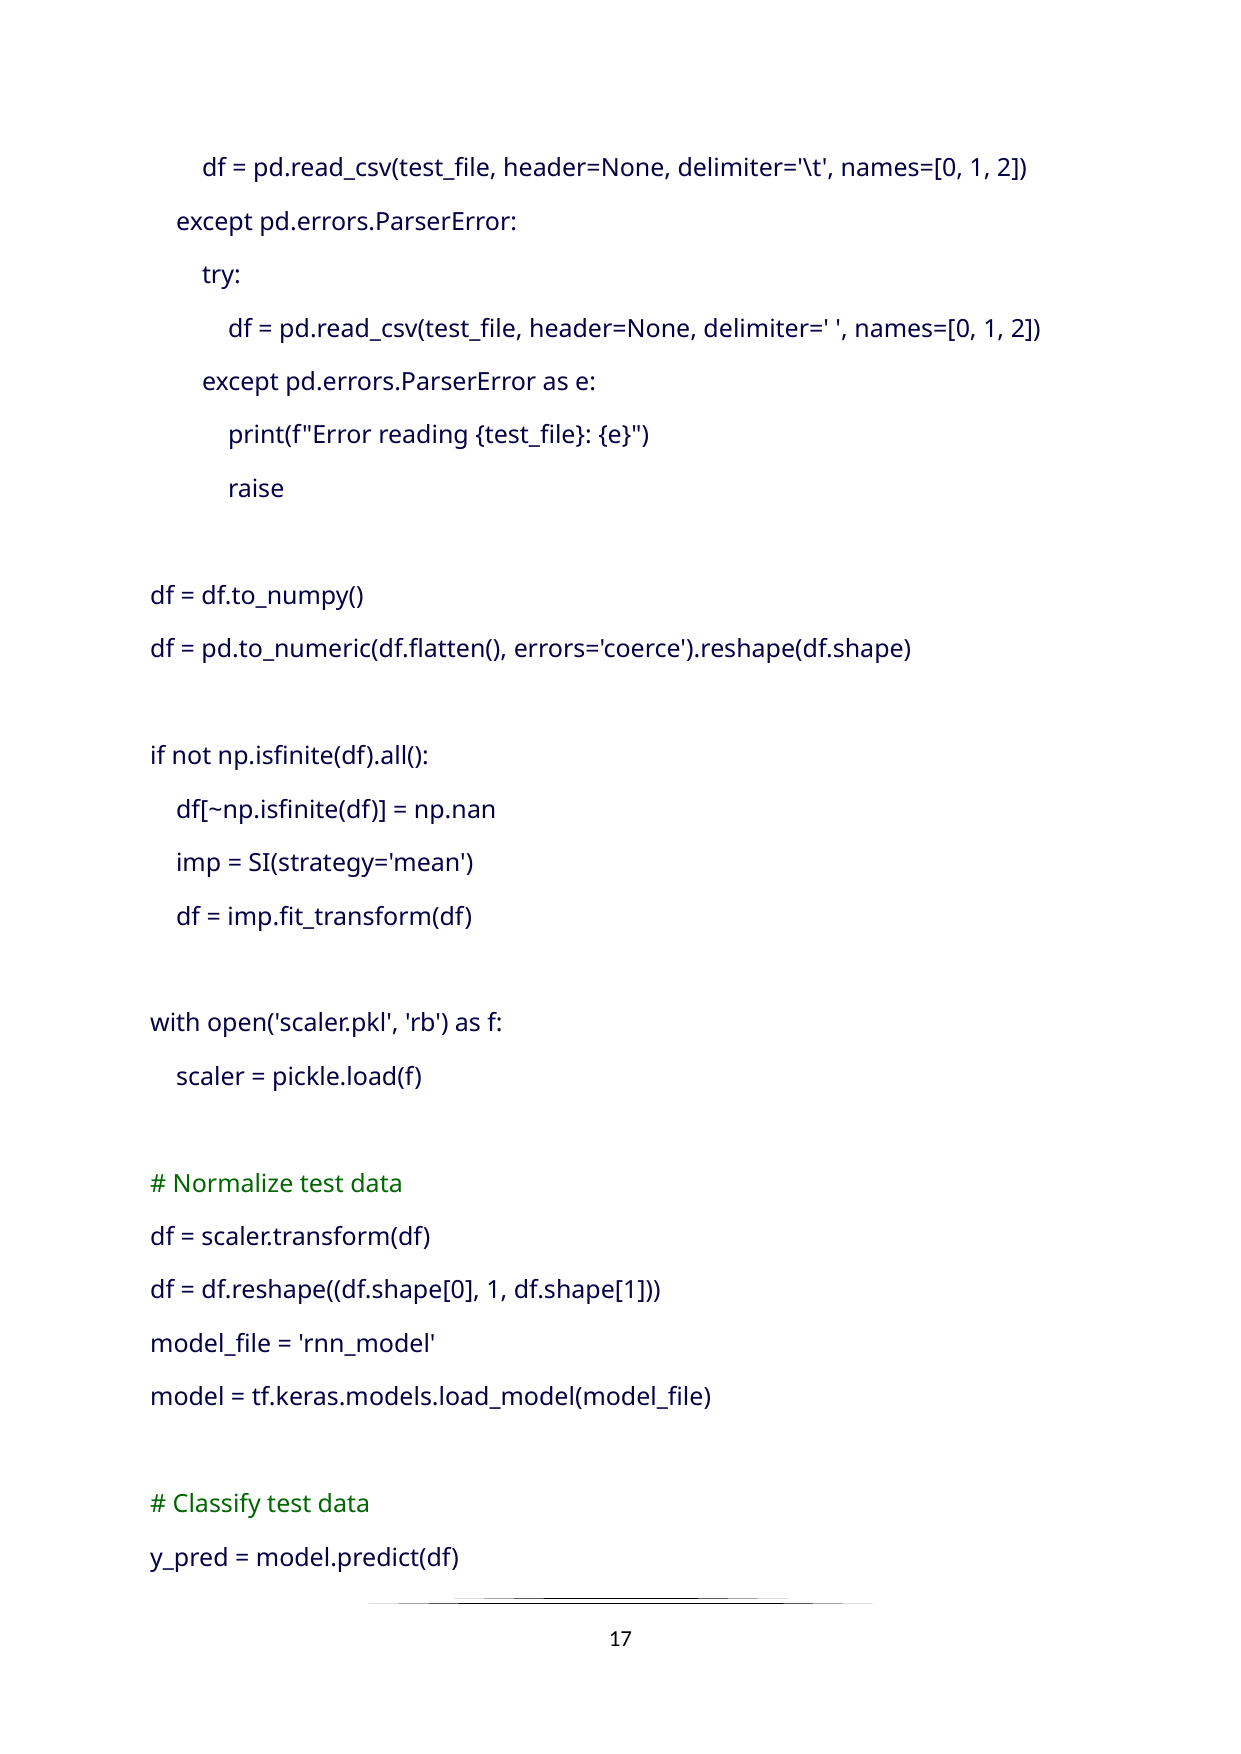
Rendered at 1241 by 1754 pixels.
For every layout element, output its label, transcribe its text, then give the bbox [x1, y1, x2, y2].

text df = pd.read_csv(test_file, header=None, delimiter=' ', names=[0, 1, 2]) [150, 310, 1090, 344]
text df = pd.read_csv(test_file, header=None, delimiter='\t', names=[0, 1, 2]) [150, 150, 1090, 184]
text scaler = pickle.load(f) [150, 1058, 1090, 1092]
text model_file = 'rnn_model' [150, 1326, 1090, 1360]
text # Normalize test data [150, 1165, 1090, 1199]
text df = pd.to_numeric(df.flatten(), errors='coerce').reshape(df.shape) [150, 631, 1090, 665]
text y_pred = model.predict(df) [150, 1539, 1090, 1573]
text with open('scaler.pkl', 'rb') as f: [150, 1005, 1090, 1039]
text print(f"Error reading {test_file}: {e}") [150, 417, 1090, 451]
text df = df.reshape((df.shape[0], 1, df.shape[1])) [150, 1272, 1090, 1306]
text try: [150, 257, 1090, 291]
text df = df.to_numpy() [150, 577, 1090, 612]
text except pd.errors.ParserError as e: [150, 364, 1090, 398]
text imp = SI(strategy='mean') [150, 845, 1090, 879]
text raise [150, 471, 1090, 505]
text model = tf.keras.models.load_model(model_file) [150, 1379, 1090, 1413]
text # Classify test data [150, 1486, 1090, 1520]
text if not np.isfinite(df).all(): [150, 738, 1090, 772]
text df[~np.isfinite(df)] = np.nan [150, 791, 1090, 825]
text df = imp.fit_transform(df) [150, 898, 1090, 932]
text except pd.errors.ParserError: [150, 203, 1090, 237]
text df = scaler.transform(df) [150, 1219, 1090, 1253]
